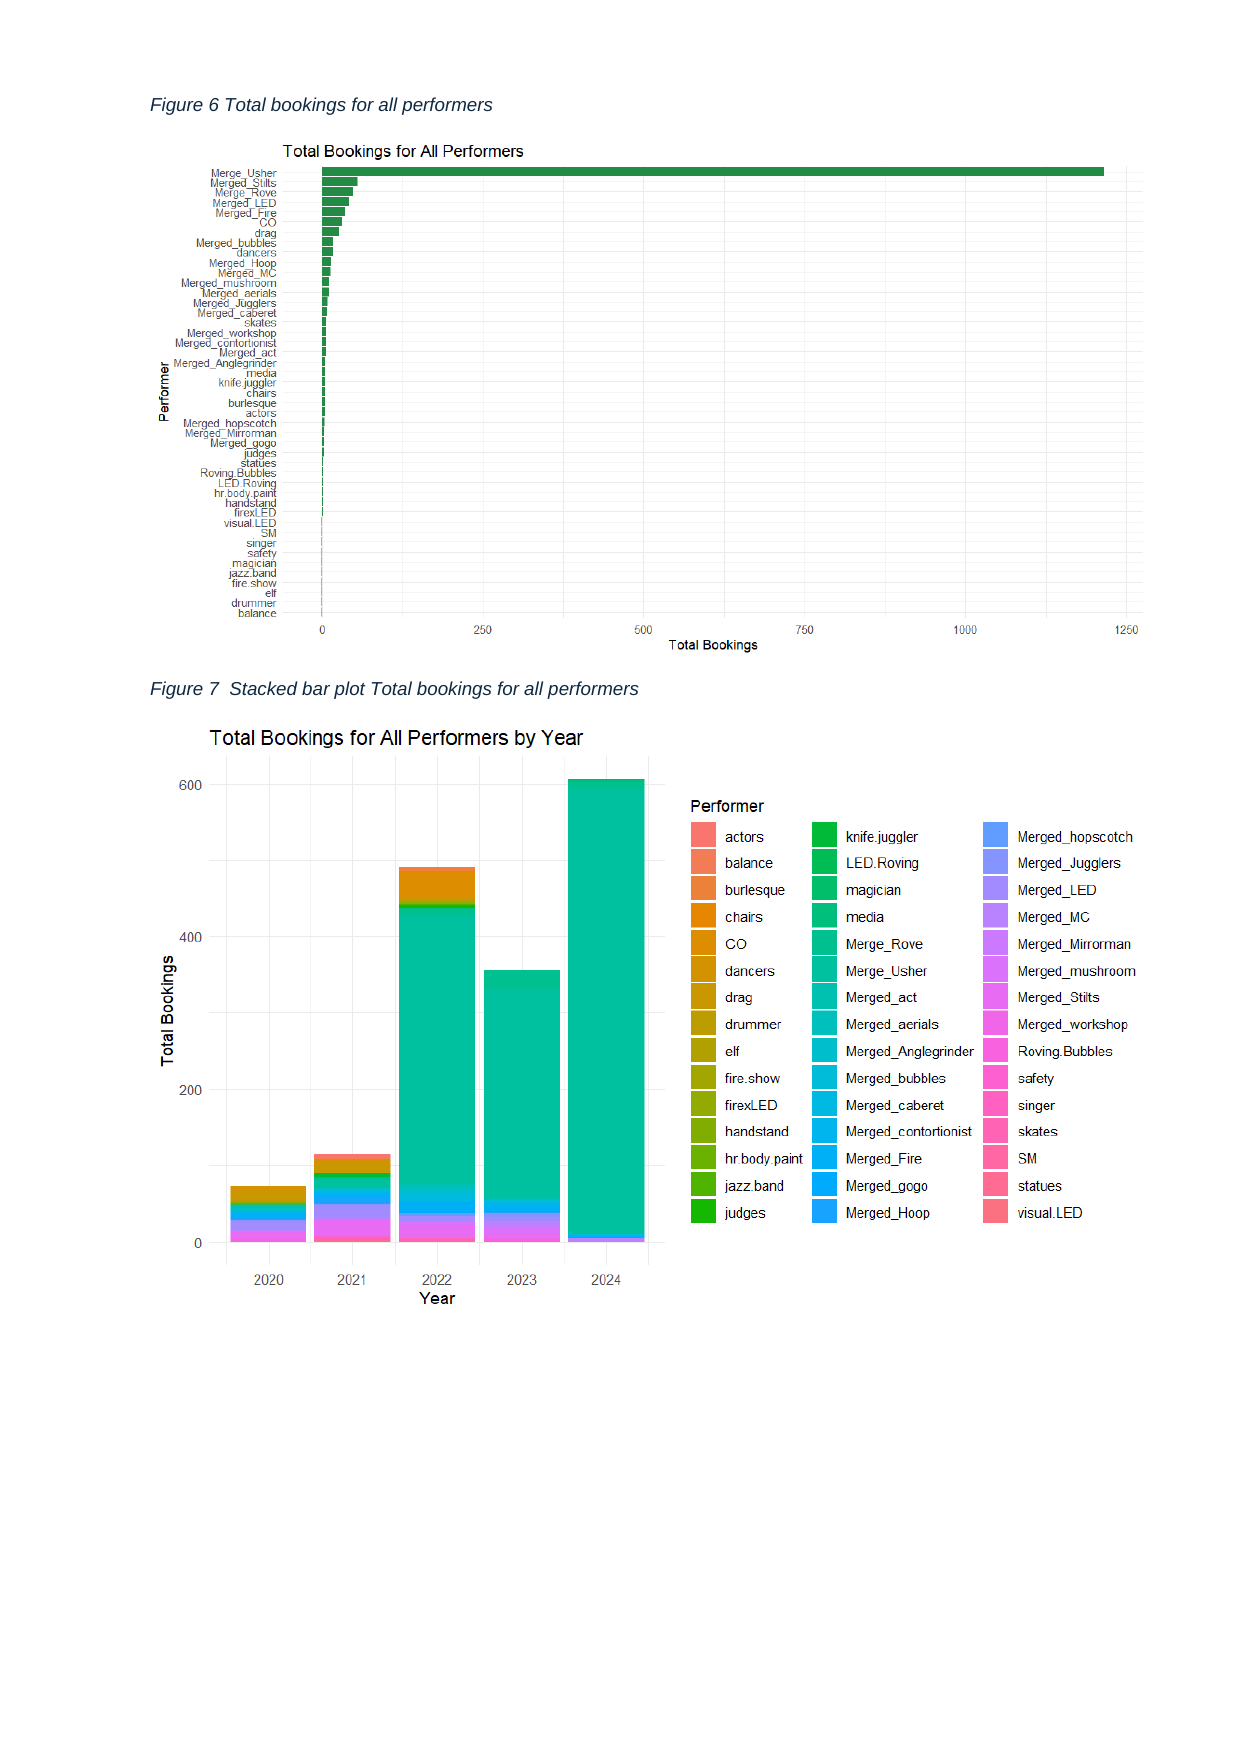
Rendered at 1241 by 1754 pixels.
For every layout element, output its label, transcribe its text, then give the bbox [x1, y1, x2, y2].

text Figure 7 Stacked bar plot Total bookings for all performers [150, 677, 1090, 699]
picture [150, 719, 1153, 1316]
text Figure 6 Total bookings for all performers [150, 94, 1090, 115]
picture [150, 136, 1150, 659]
